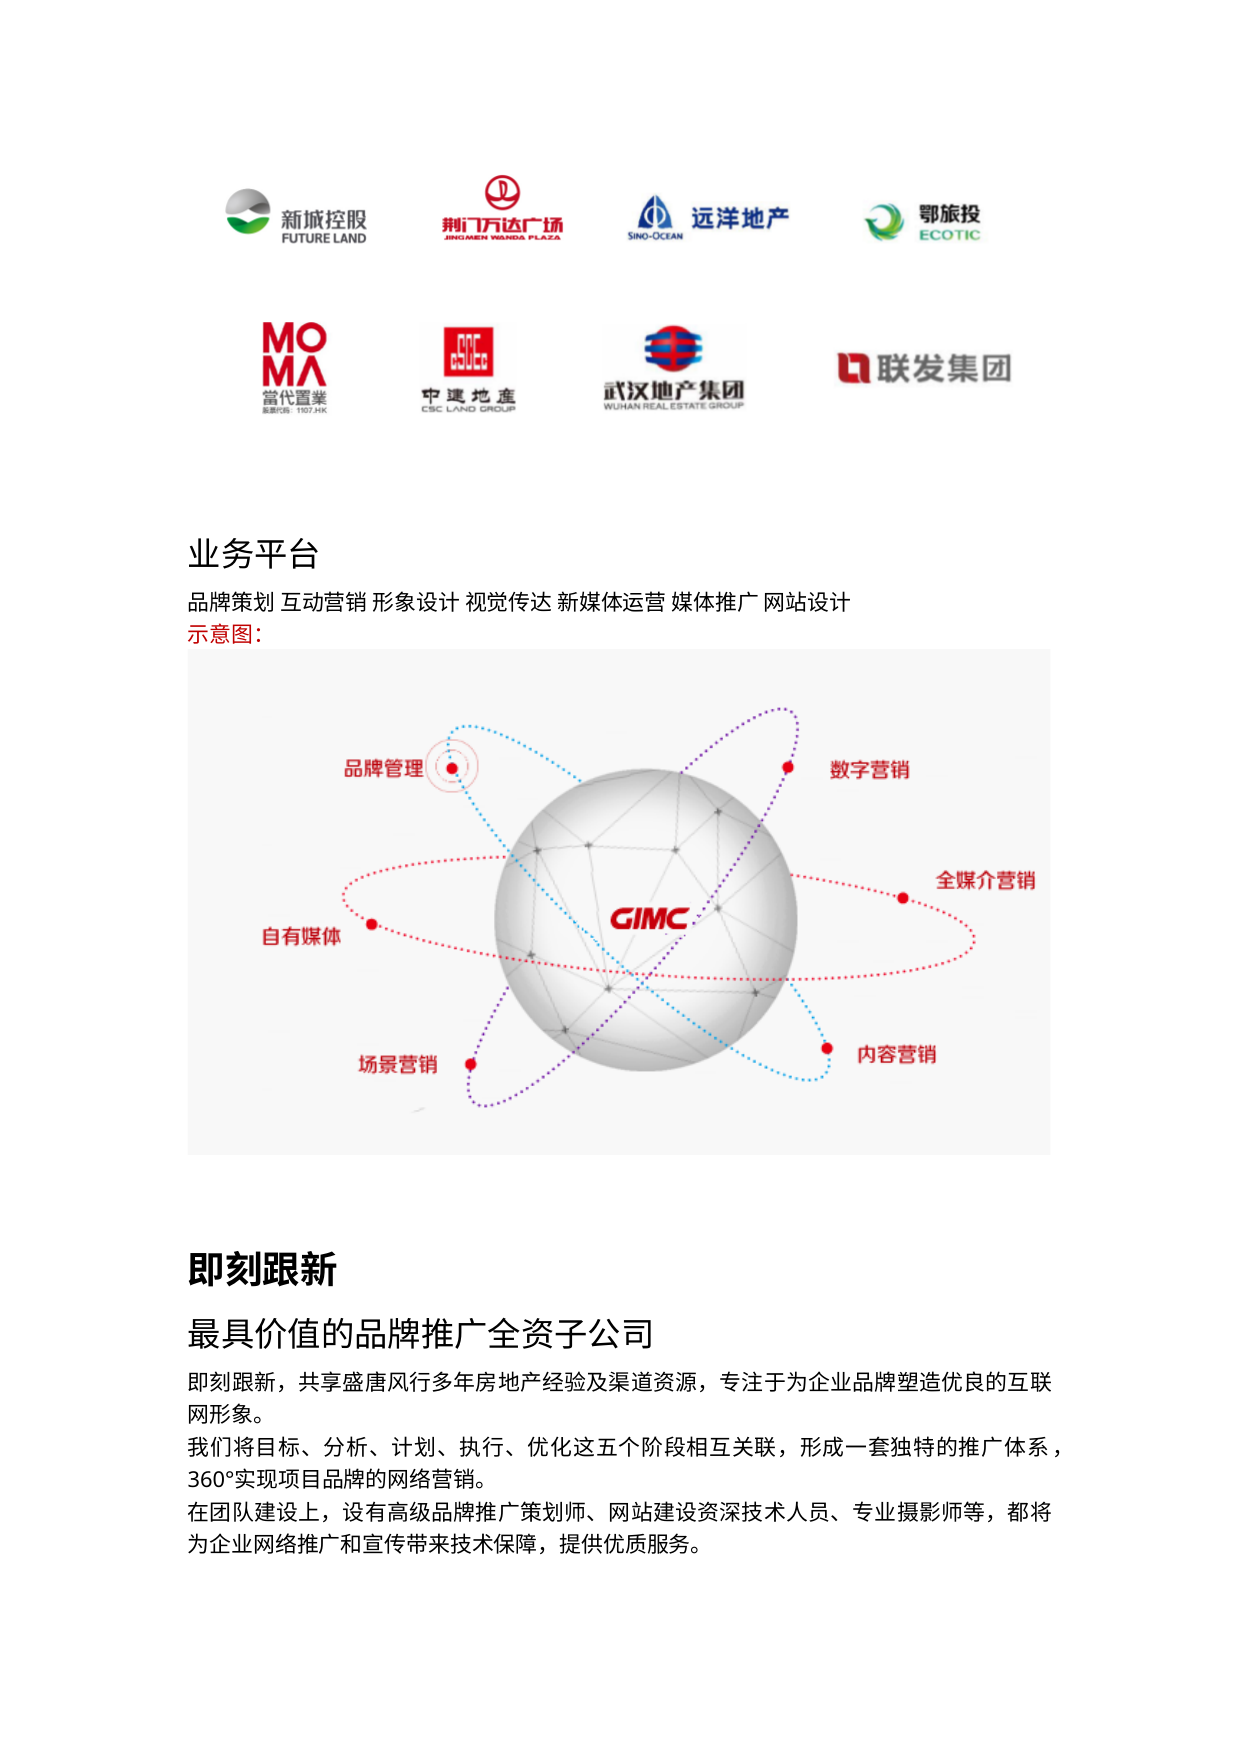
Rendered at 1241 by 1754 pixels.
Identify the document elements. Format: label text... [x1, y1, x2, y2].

text 即刻跟新 [187, 1234, 1053, 1299]
text 最具价值的品牌推广全资子公司 [187, 1299, 1053, 1364]
text 品牌策划 互动营销 形象设计 视觉传达 新媒体运营 媒体推广 网站设计 [187, 584, 1053, 617]
picture [187, 162, 1053, 439]
text 业务平台 [187, 519, 1053, 584]
text 我们将目标、分析、计划、执行、优化这五个阶段相互关联，形成一套独特的推广体系，360°实现项目品牌的网络营销。 [187, 1429, 1053, 1494]
picture [187, 649, 1052, 1155]
text 在团队建设上，设有高级品牌推广策划师、网站建设资深技术人员、专业摄影师等，都将为企业网络推广和宣传带来技术保障，提供优质服务。 [187, 1494, 1053, 1559]
text 即刻跟新，共享盛唐风行多年房地产经验及渠道资源，专注于为企业品牌塑造优良的互联网形象。 [187, 1364, 1053, 1429]
text 示意图： [187, 617, 1053, 649]
